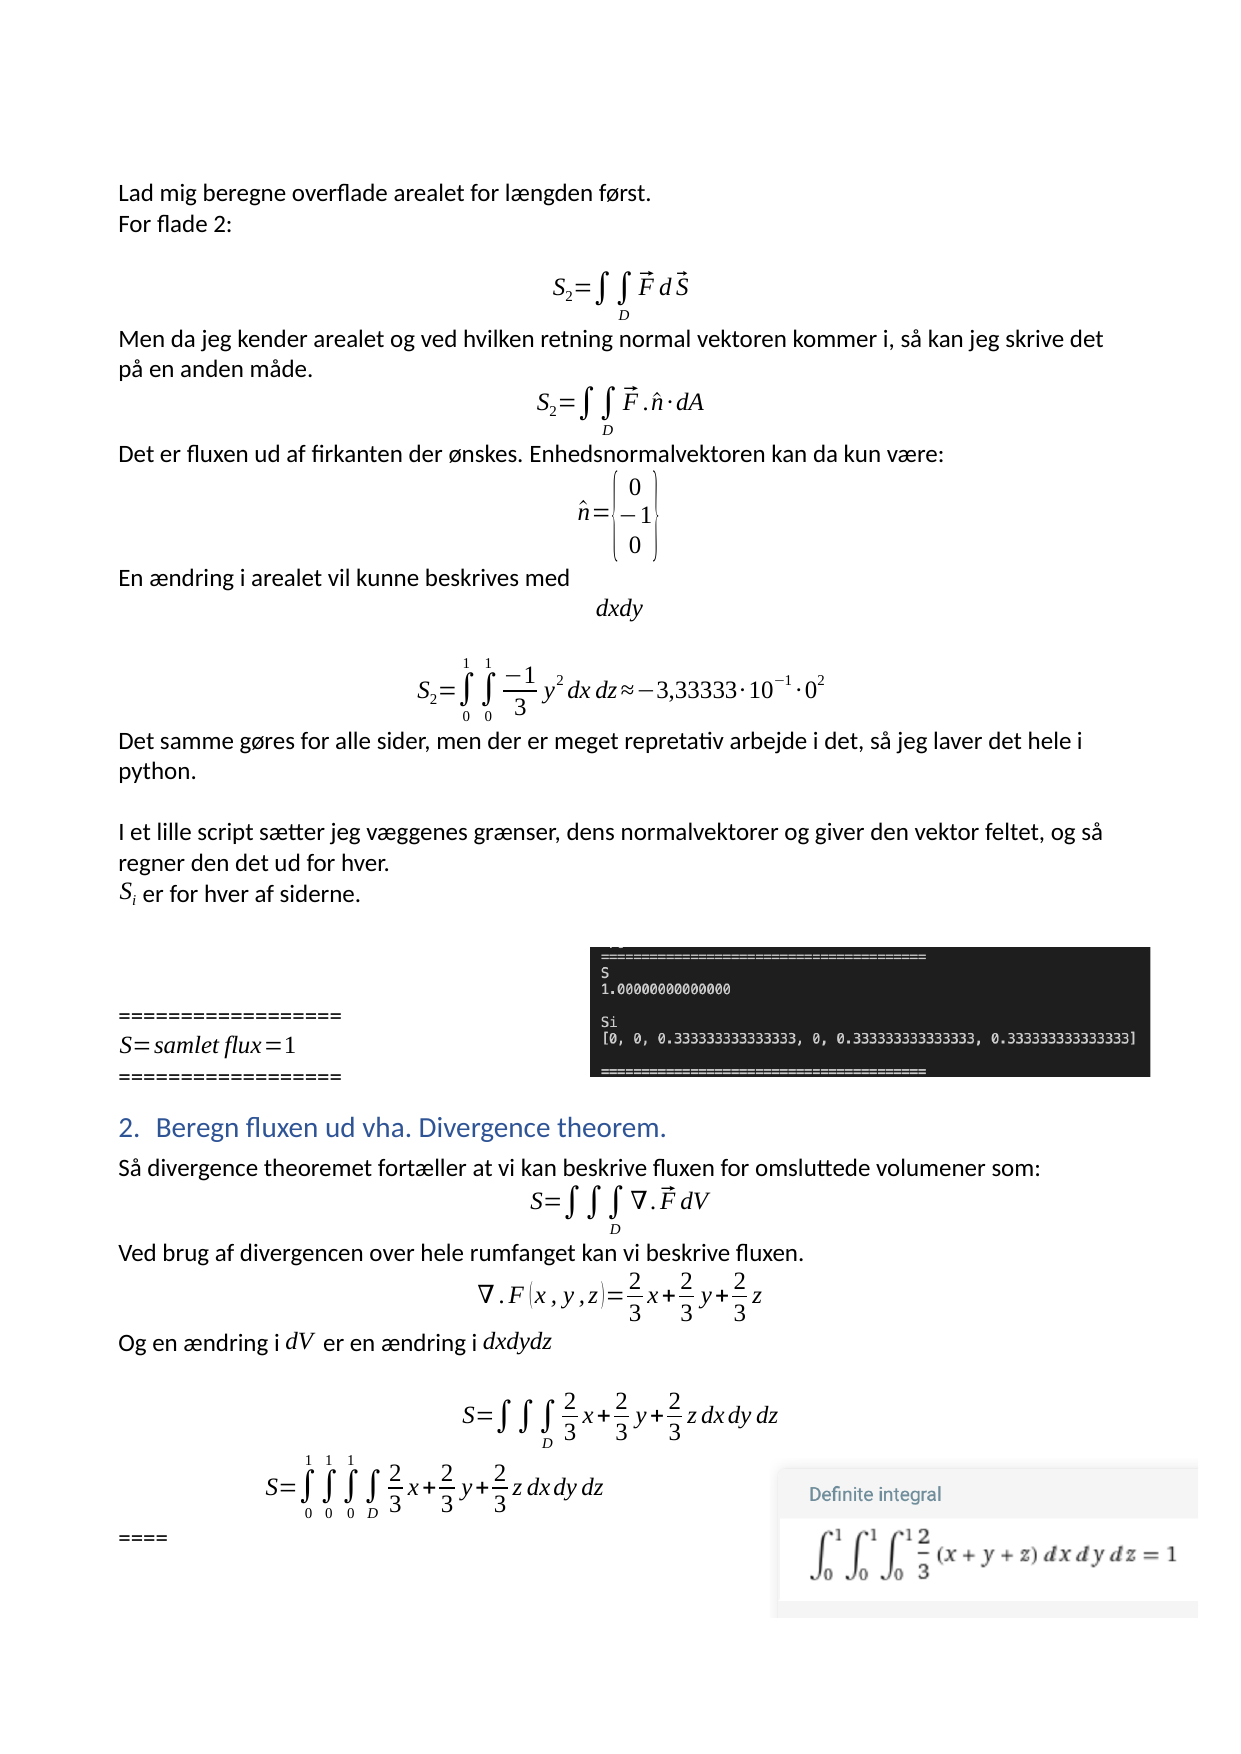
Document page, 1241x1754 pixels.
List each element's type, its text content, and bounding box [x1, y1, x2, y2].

picture [769, 1458, 1199, 1618]
text En ændring i arealet vil kunne beskrives med [118, 563, 1122, 593]
text Men da jeg kender arealet og ved hvilken retning normal vektoren kommer i, så kan jeg skrive det på en anden måde. [118, 323, 1122, 384]
text Og en ændring i er en ændring i [118, 1327, 1122, 1357]
text er for hver af siderne. [118, 877, 1122, 909]
text Det er fluxen ud af firkanten der ønskes. Enhedsnormalvektoren kan da kun være: [118, 438, 1122, 469]
text Så divergence theoremet fortæller at vi kan beskrive fluxen for omsluttede volumener som: [118, 1153, 1122, 1183]
subtitle Beregn fluxen ud vha. Divergence theorem. [118, 1109, 1122, 1144]
text Ved brug af divergencen over hele rumfanget kan vi beskrive fluxen. [118, 1237, 1122, 1268]
text For flade 2: [118, 208, 1122, 238]
picture [590, 947, 1151, 1077]
text I et lille script sætter jeg væggenes grænser, dens normalvektorer og giver den vektor feltet, og så regner den det ud for hver. [118, 816, 1122, 877]
text ================== [118, 1031, 1122, 1092]
text ==== [118, 1522, 769, 1552]
text Lad mig beregne overflade arealet for længden først. [118, 177, 1122, 208]
text ================== [118, 1000, 590, 1031]
text Det samme gøres for alle sider, men der er meget repretativ arbejde i det, så jeg laver det hele i python. [118, 725, 1122, 786]
